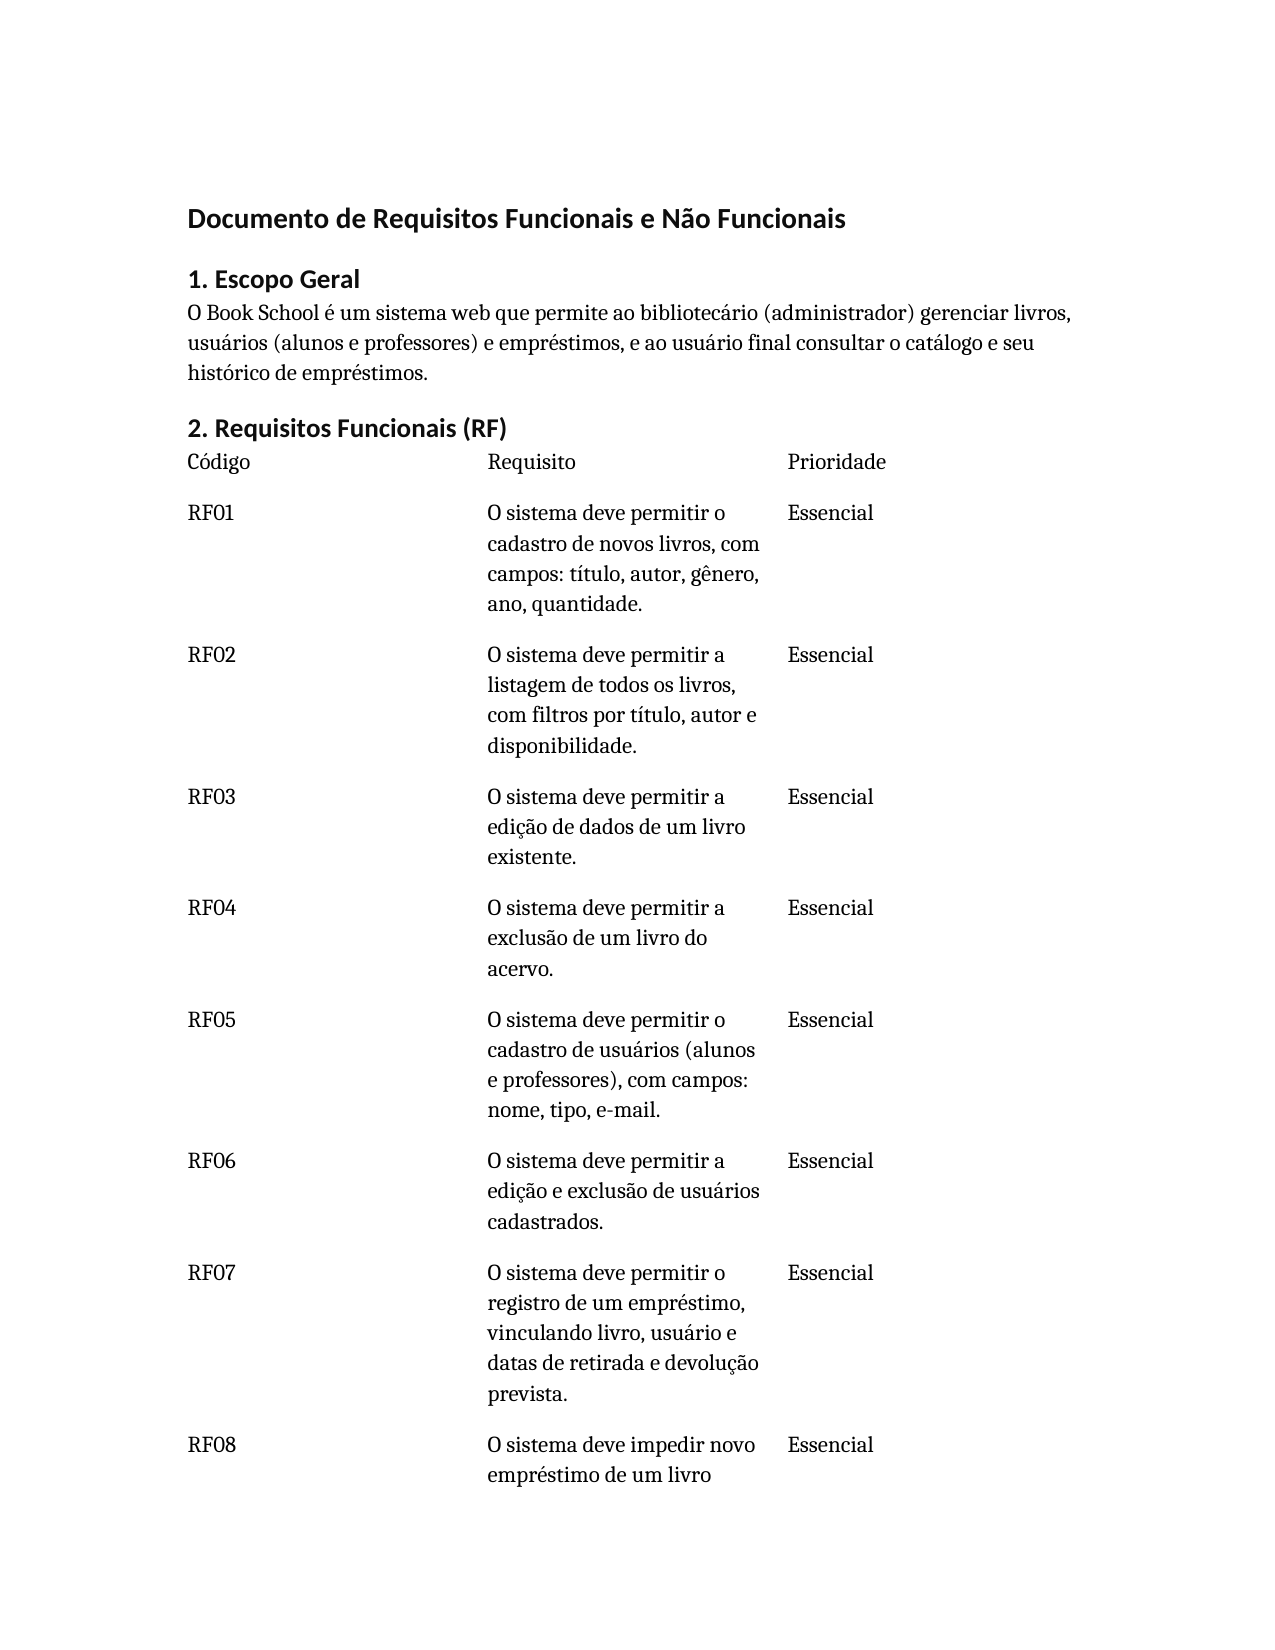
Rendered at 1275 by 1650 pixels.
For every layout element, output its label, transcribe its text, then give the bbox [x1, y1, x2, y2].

table_cell Essencial [776, 1260, 1076, 1431]
table_cell Essencial [776, 784, 1076, 895]
table_cell O sistema deve permitir o registro de um empréstimo, vinculando livro, usuário e datas de retirada e devolução prevista. [476, 1260, 776, 1431]
table_cell RF05 [176, 1006, 476, 1148]
table_cell RF01 [176, 500, 476, 642]
table_cell O sistema deve permitir o cadastro de usuários (alunos e professores), com campos: nome, tipo, e-mail. [476, 1006, 776, 1148]
table_cell O sistema deve permitir a listagem de todos os livros, com filtros por título, autor e disponibilidade. [476, 642, 776, 783]
table_header Código [176, 449, 476, 500]
table_cell Essencial [776, 1148, 1076, 1259]
table_cell Essencial [776, 1431, 1076, 1488]
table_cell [476, 1431, 776, 1488]
table_header Prioridade [776, 449, 1076, 500]
table_cell O sistema deve permitir a edição de dados de um livro existente. [476, 784, 776, 895]
table_cell O sistema deve permitir o cadastro de novos livros, com campos: título, autor, gênero, ano, quantidade. [476, 500, 776, 642]
table_cell RF03 [176, 784, 476, 895]
table_cell O sistema deve permitir a exclusão de um livro do acervo. [476, 895, 776, 1006]
table_cell RF08 [176, 1431, 476, 1488]
table_cell Essencial [776, 1006, 1076, 1148]
subtitle 1. Escopo Geral [187, 262, 1087, 295]
table_cell O sistema deve permitir a edição e exclusão de usuários cadastrados. [476, 1148, 776, 1259]
table_cell Essencial [776, 895, 1076, 1006]
table_cell Essencial [776, 642, 1076, 783]
table_cell Essencial [776, 500, 1076, 642]
table_cell RF06 [176, 1148, 476, 1259]
table_cell RF04 [176, 895, 476, 1006]
table_cell RF07 [176, 1260, 476, 1431]
subtitle 2. Requisitos Funcionais (RF) [187, 411, 1087, 444]
subtitle Documento de Requisitos Funcionais e Não Funcionais [187, 200, 1087, 236]
table_header Requisito [476, 449, 776, 500]
table_cell RF02 [176, 642, 476, 783]
text O Book School é um sistema web que permite ao bibliotecário (administrador) gerenciar livros, usuários (alunos e professores) e empréstimos, e ao usuário final consultar o catálogo e seu histórico de empréstimos. [187, 300, 1087, 386]
